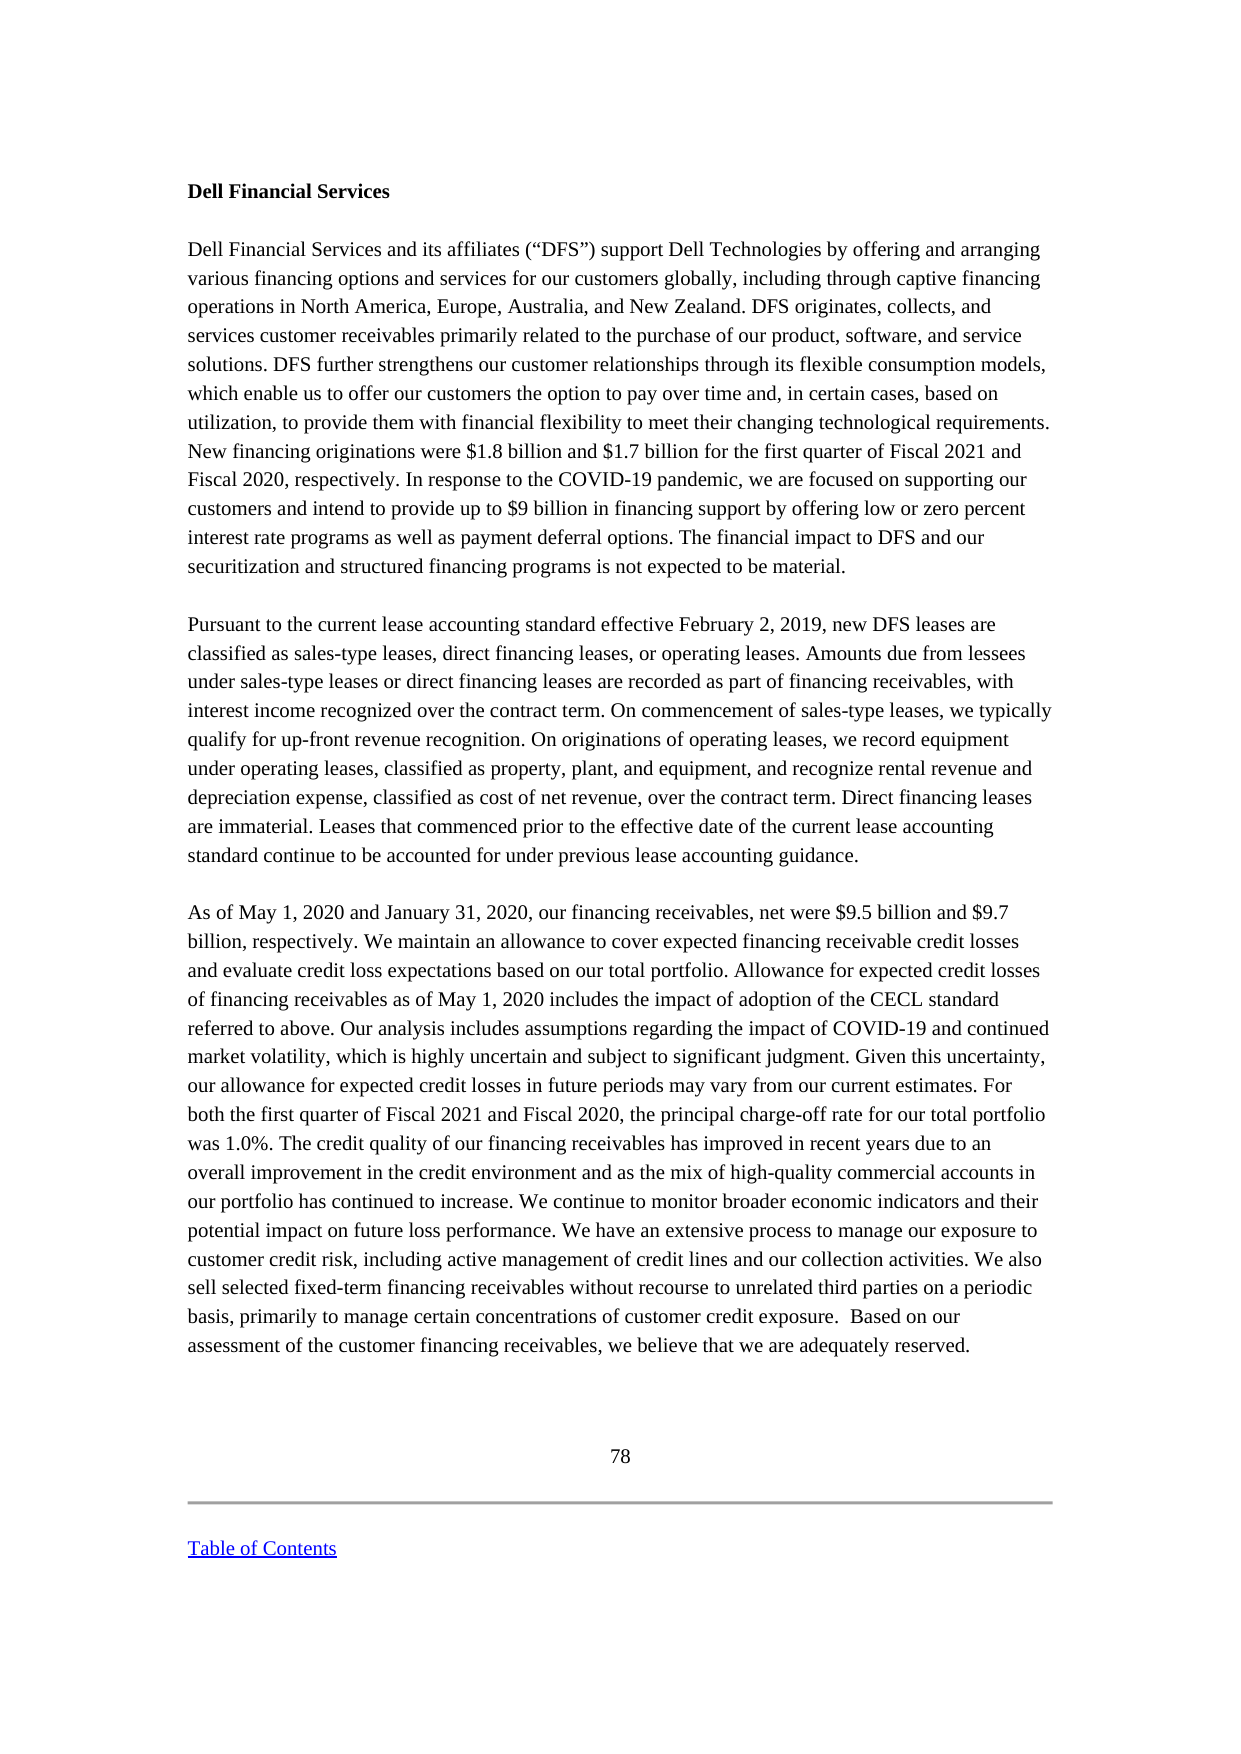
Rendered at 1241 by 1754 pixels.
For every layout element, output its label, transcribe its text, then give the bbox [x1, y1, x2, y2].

text Table of Contents [187, 1535, 1053, 1559]
text Pursuant to the current lease accounting standard effective February 2, 2019, new DFS leases are classified as sales-type leases, direct financing leases, or operating leases. Amounts due from lessees under sales-type leases or direct financing leases are recorded as part of financing receivables, with interest income recognized over the contract term. On commencement of sales-type leases, we typically qualify for up-front revenue recognition. On originations of operating leases, we record equipment under operating leases, classified as property, plant, and equipment, and recognize rental revenue and depreciation expense, classified as cost of net revenue, over the contract term. Direct financing leases are immaterial. Leases that commenced prior to the effective date of the current lease accounting standard continue to be accounted for under previous lease accounting guidance. [187, 612, 1053, 867]
text As of May 1, 2020 and January 31, 2020, our financing receivables, net were $9.5 billion and $9.7 billion, respectively. We maintain an allowance to cover expected financing receivable credit losses and evaluate credit loss expectations based on our total portfolio. Allowance for expected credit losses of financing receivables as of May 1, 2020 includes the impact of adoption of the CECL standard referred to above. Our analysis includes assumptions regarding the impact of COVID-19 and continued market volatility, which is highly uncertain and subject to significant judgment. Given this uncertainty, our allowance for expected credit losses in future periods may vary from our current estimates. For both the first quarter of Fiscal 2021 and Fiscal 2020, the principal charge-off rate for our total portfolio was 1.0%. The credit quality of our financing receivables has improved in recent years due to an overall improvement in the credit environment and as the mix of high-quality commercial accounts in our portfolio has continued to increase. We continue to monitor broader economic indicators and their potential impact on future loss performance. We have an extensive process to manage our exposure to customer credit risk, including active management of credit lines and our collection activities. We also sell selected fixed-term financing receivables without recourse to unrelated third parties on a periodic basis, primarily to manage certain concentrations of customer credit exposure. Based on our assessment of the customer financing receivables, we believe that we are adequately reserved. [187, 900, 1053, 1357]
text Dell Financial Services [187, 179, 1053, 203]
text 78 [187, 1444, 1053, 1468]
text Dell Financial Services and its affiliates (“DFS”) support Dell Technologies by offering and arranging various financing options and services for our customers globally, including through captive financing operations in North America, Europe, Australia, and New Zealand. DFS originates, collects, and services customer receivables primarily related to the purchase of our product, software, and service solutions. DFS further strengthens our customer relationships through its flexible consumption models, which enable us to offer our customers the option to pay over time and, in certain cases, based on utilization, to provide them with financial flexibility to meet their changing technological requirements. New financing originations were $1.8 billion and $1.7 billion for the first quarter of Fiscal 2021 and Fiscal 2020, respectively. In response to the COVID-19 pandemic, we are focused on supporting our customers and intend to provide up to $9 billion in financing support by offering low or zero percent interest rate programs as well as payment deferral options. The financial impact to DFS and our securitization and structured financing programs is not expected to be material. [187, 237, 1053, 578]
